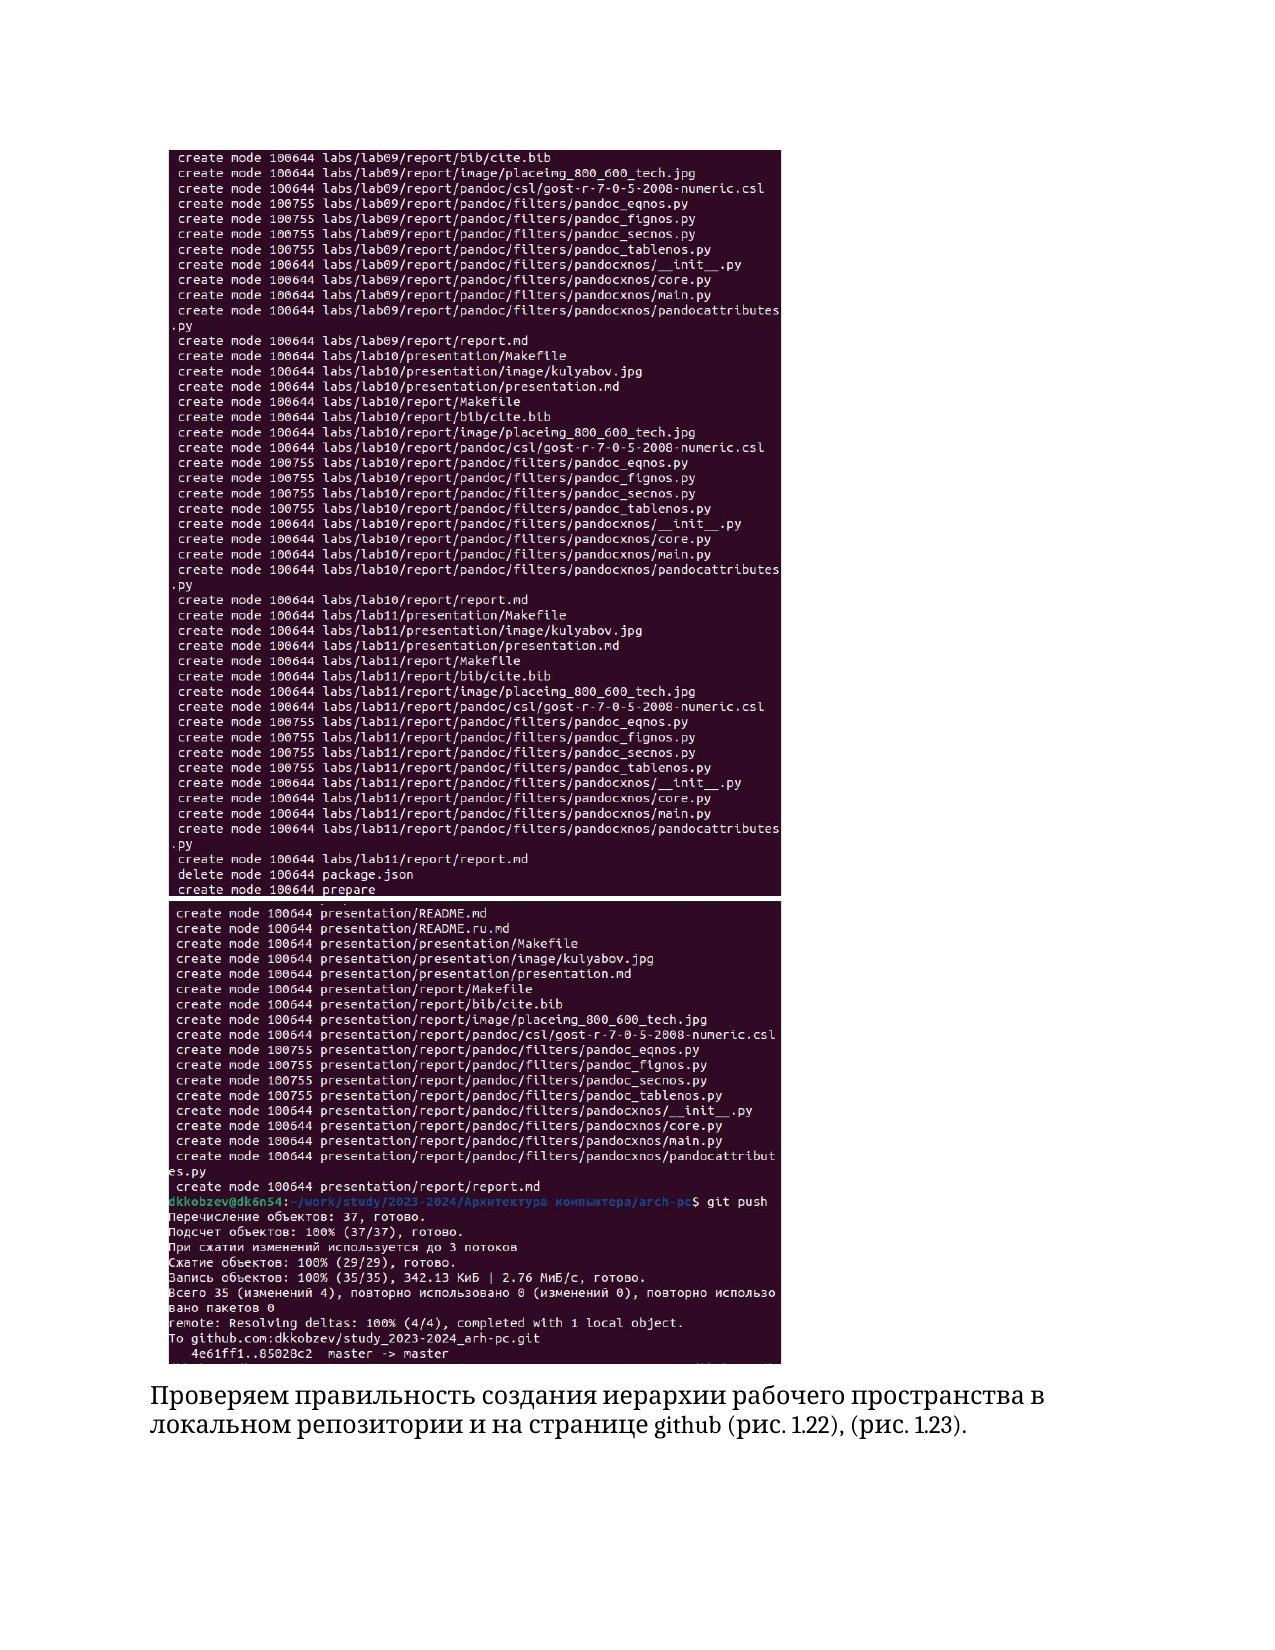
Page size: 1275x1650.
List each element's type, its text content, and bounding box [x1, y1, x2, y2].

picture [168, 901, 782, 1364]
picture [168, 150, 782, 896]
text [150, 1382, 1125, 1439]
